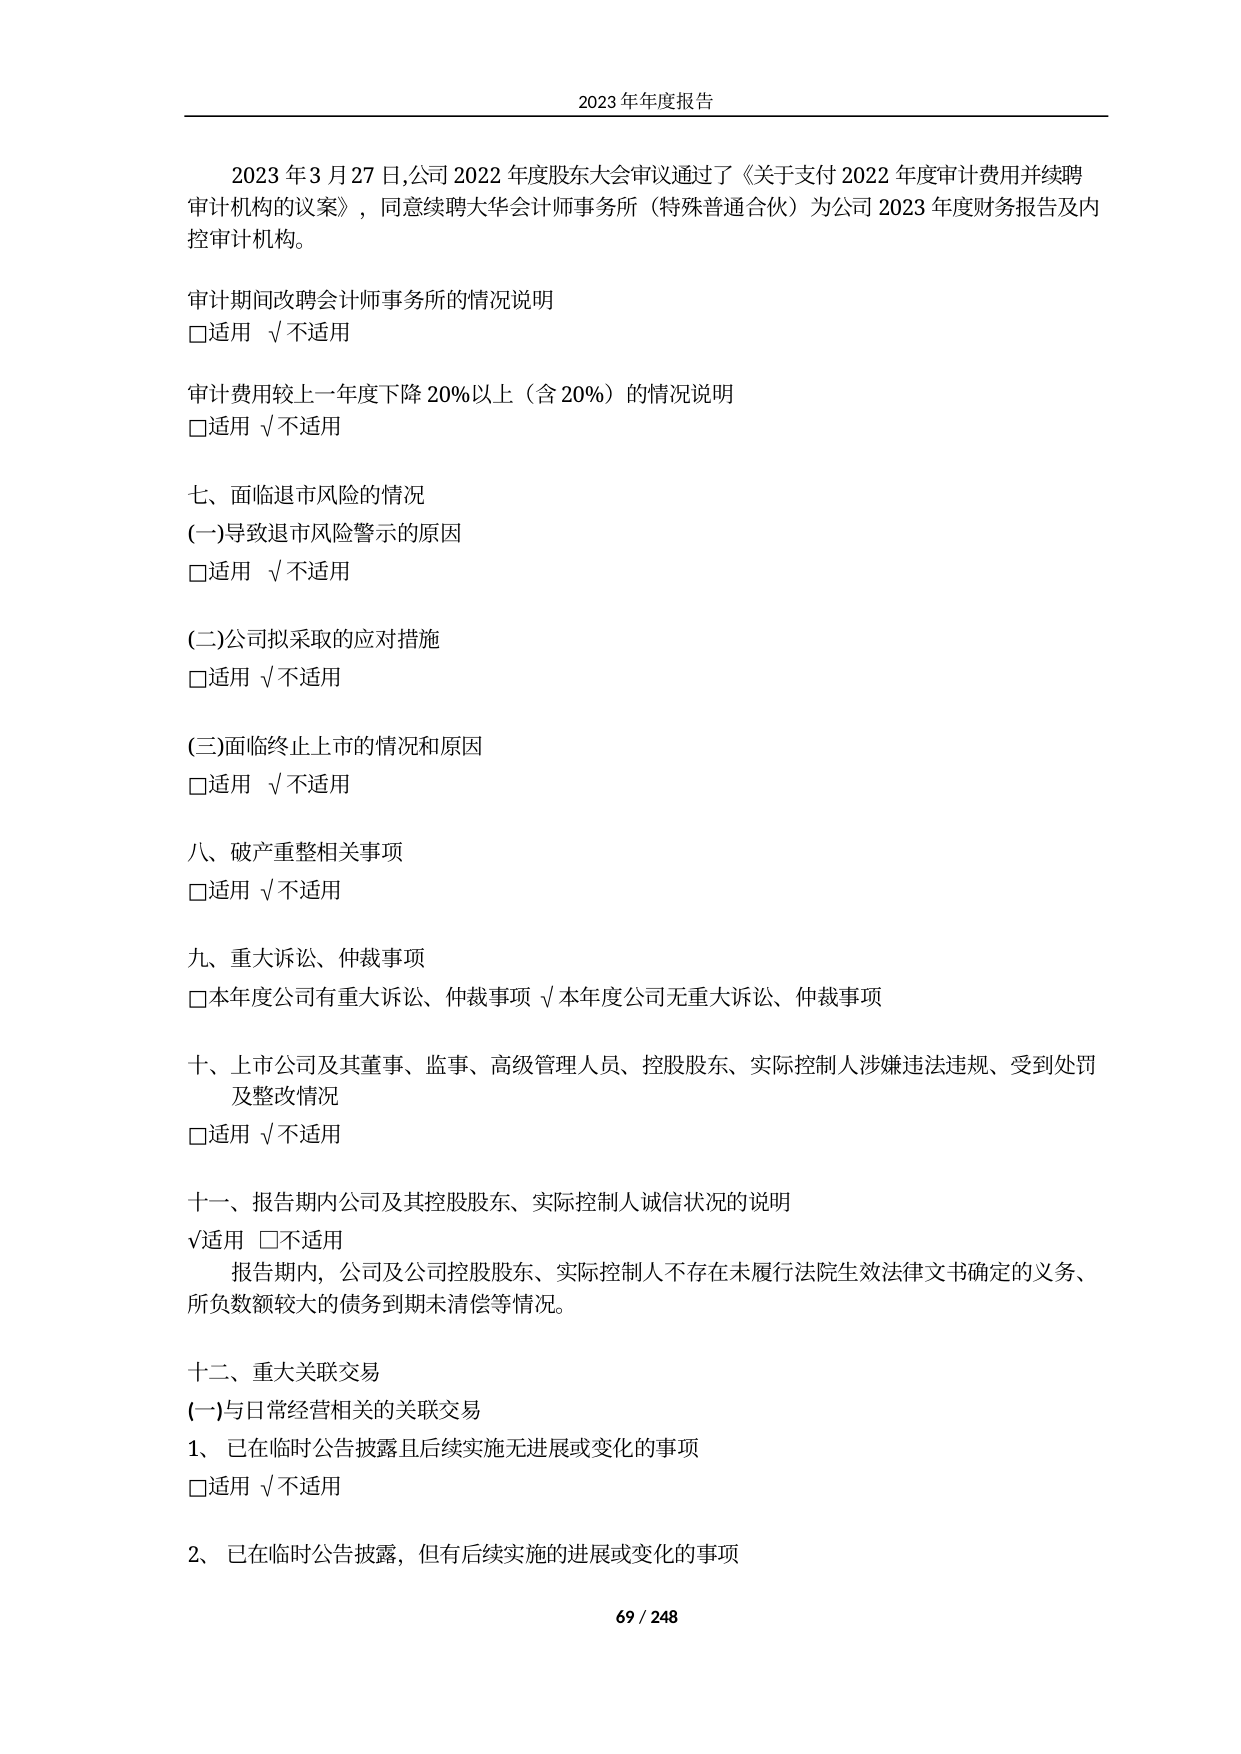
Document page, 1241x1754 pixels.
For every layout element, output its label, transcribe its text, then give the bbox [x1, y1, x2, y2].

text 报告期内，公司及公司控股股东、实际控制人不存在未履行法院生效法律文书确定的义务、所负数额较大的债务到期未清偿等情况。 [187, 1256, 1108, 1318]
text □适用 √不适用 [187, 873, 1119, 905]
text 2、 已在临时公告披露，但有后续实施的进展或变化的事项 [187, 1537, 1119, 1569]
text □适用 √不适用 [187, 554, 1119, 586]
text (二)公司拟采取的应对措施 [187, 622, 1119, 654]
text √适用 □不适用 [187, 1223, 1119, 1255]
text □适用 √不适用 [187, 767, 1119, 798]
text 审计费用较上一年度下降 20%以上（含 20%）的情况说明 [187, 378, 1119, 409]
text 九、重大诉讼、仲裁事项 [187, 941, 1119, 973]
text 十、上市公司及其董事、监事、高级管理人员、控股股东、实际控制人涉嫌违法违规、受到处罚及整改情况 [187, 1048, 1108, 1111]
text (三)面临终止上市的情况和原因 [187, 729, 1119, 761]
text 2023 年 3 月 27 日,公司 2022 年度股东大会审议通过了《关于支付 2022 年度审计费用并续聘 [231, 158, 1119, 190]
text □适用 √不适用 [187, 316, 1119, 347]
text □适用 √不适用 [187, 409, 1119, 441]
text □适用 √不适用 [187, 1117, 1119, 1149]
text (一)与日常经营相关的关联交易 [187, 1393, 1119, 1424]
text □本年度公司有重大诉讼、仲裁事项 √本年度公司无重大诉讼、仲裁事项 [187, 980, 1119, 1011]
text (一)导致退市风险警示的原因 [187, 516, 1119, 547]
text 八、破产重整相关事项 [187, 835, 1119, 867]
text □适用 √不适用 [187, 1469, 1119, 1501]
text 审计机构的议案》，同意续聘大华会计师事务所（特殊普通合伙）为公司 2023 年度财务报告及内控审计机构。 [187, 191, 1108, 253]
text 十二、重大关联交易 [187, 1355, 1119, 1386]
text □适用 √不适用 [187, 661, 1119, 692]
text 七、面临退市风险的情况 [187, 478, 1119, 509]
text 审计期间改聘会计师事务所的情况说明 [187, 284, 1119, 315]
text 十一、报告期内公司及其控股股东、实际控制人诚信状况的说明 [187, 1186, 1119, 1217]
text 1、 已在临时公告披露且后续实施无进展或变化的事项 [187, 1431, 1119, 1463]
